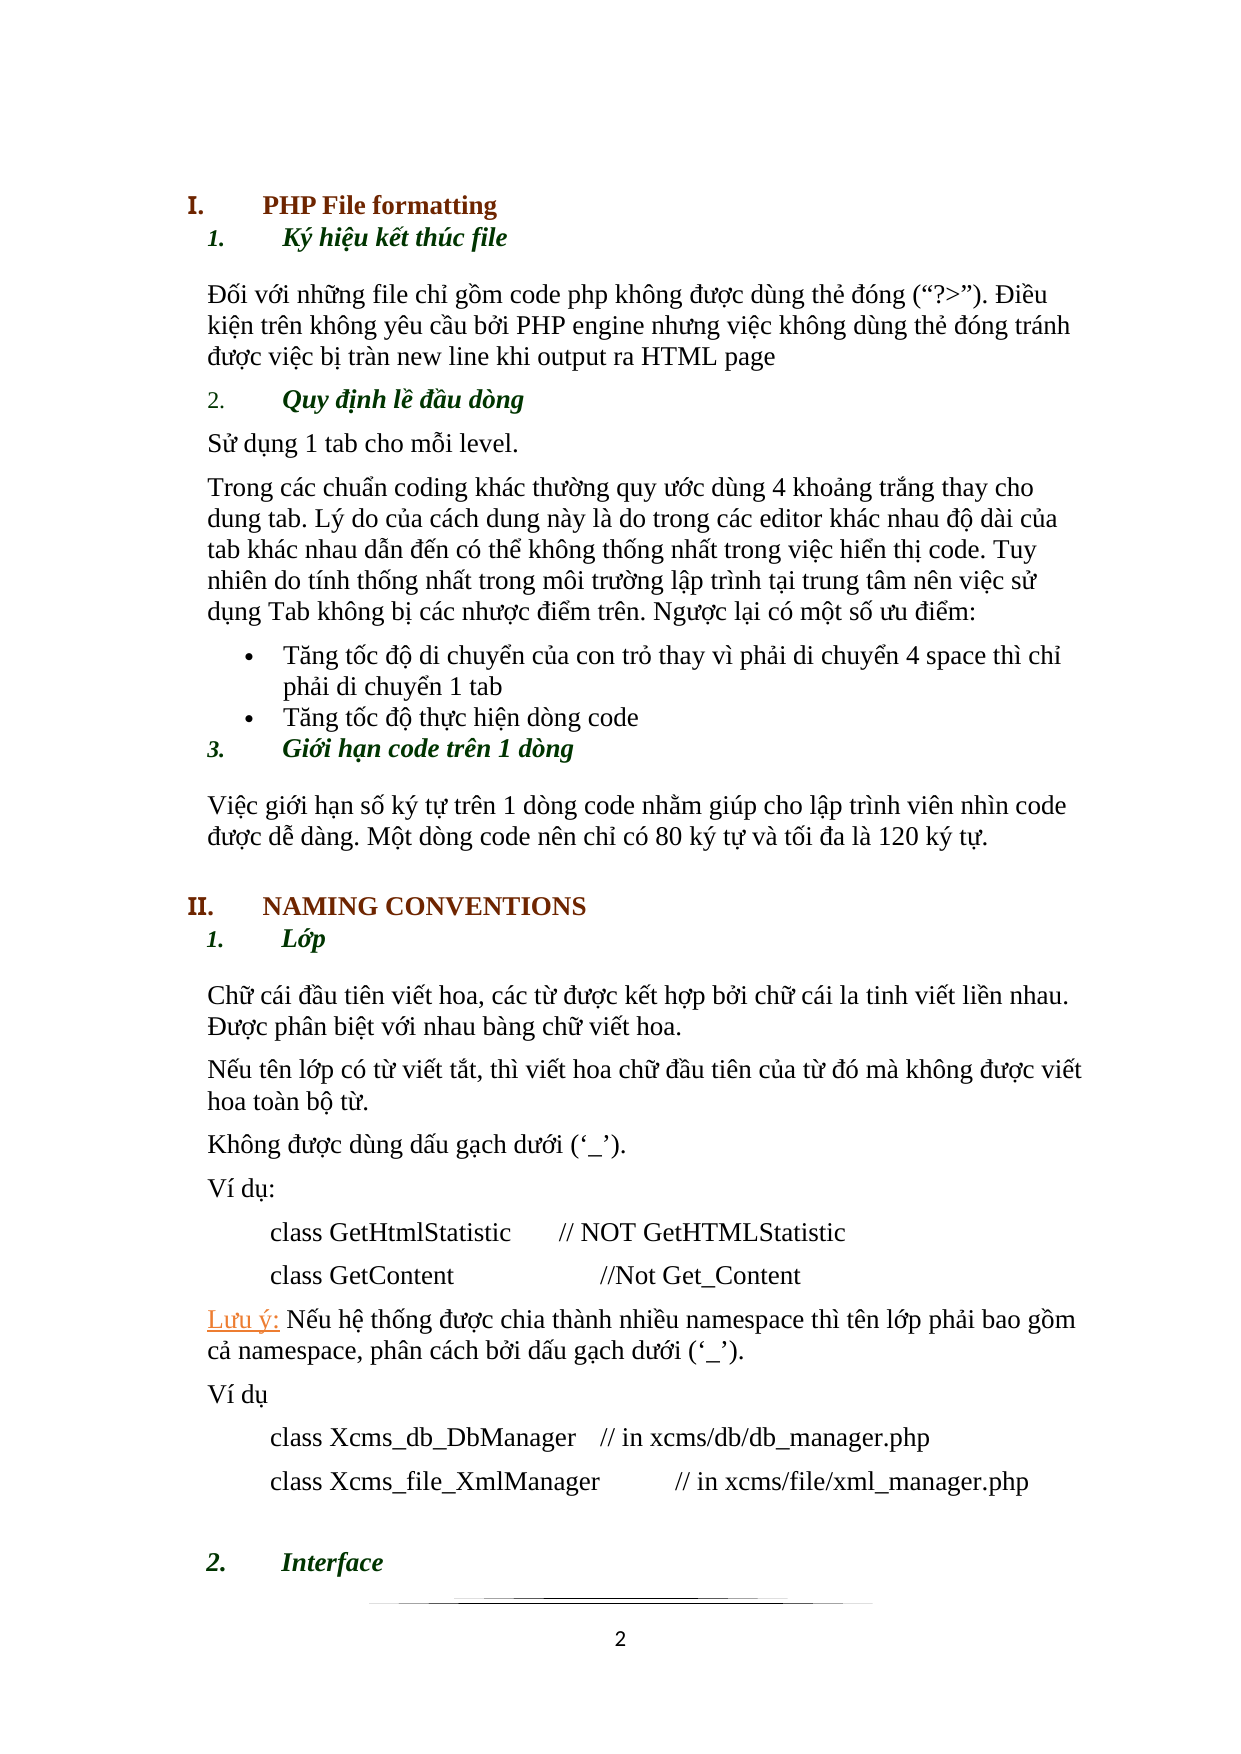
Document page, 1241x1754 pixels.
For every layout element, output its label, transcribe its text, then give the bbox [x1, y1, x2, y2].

list Quy định lề đầu dòng [207, 384, 1090, 415]
text class Xcms_db_DbManager // in xcms/db/db_manager.php [270, 1421, 1090, 1452]
list Lớp [206, 923, 1090, 954]
text class GetHtmlStatistic // NOT GetHTMLStatistic [270, 1216, 1090, 1247]
text Không được dùng dấu gạch dưới (‘_’). [207, 1128, 1090, 1159]
list NAMING CONVENTIONS [187, 888, 1090, 923]
list PHP File formatting [187, 187, 1090, 222]
list Interface [206, 1546, 1090, 1577]
text class Xcms_file_XmlManager // in xcms/file/xml_manager.php [270, 1465, 1090, 1496]
list Ký hiệu kết thúc file [207, 222, 1090, 253]
list Tăng tốc độ thực hiện dòng code [245, 701, 1090, 733]
text class GetContent //Not Get_Content [270, 1259, 1090, 1290]
text Trong các chuẩn coding khác thường quy ước dùng 4 khoảng trắng thay cho dung tab. Lý do của cách dung này là do trong các editor khác nhau độ dài của tab khác nhau dẫn đến có thể không thống nhất trong việc hiển thị code. Tuy nhiên do tính thống nhất trong môi trường lập trình tại trung tâm nên việc sử dụng Tab không bị các nhược điểm trên. Ngược lại có một số ưu điểm: [207, 471, 1090, 627]
text Đối với những file chỉ gồm code php không được dùng thẻ đóng (“?>”). Điều kiện trên không yêu cầu bởi PHP engine nhưng việc không dùng thẻ đóng tránh được việc bị tràn new line khi output ra HTML page [207, 278, 1090, 371]
text Sử dụng 1 tab cho mỗi level. [207, 427, 1090, 458]
list Giới hạn code trên 1 dòng [207, 733, 1090, 764]
text Nếu tên lớp có từ viết tắt, thì viết hoa chữ đầu tiên của từ đó mà không được viết hoa toàn bộ từ. [207, 1053, 1090, 1116]
text Lưu ý: Nếu hệ thống được chia thành nhiều namespace thì tên lớp phải bao gồm cả namespace, phân cách bởi dấu gạch dưới (‘_’). [207, 1303, 1090, 1365]
list Tăng tốc độ di chuyển của con trỏ thay vì phải di chuyển 4 space thì chỉ phải di chuyển 1 tab [245, 639, 1090, 701]
text Việc giới hạn số ký tự trên 1 dòng code nhằm giúp cho lập trình viên nhìn code được dễ dàng. Một dòng code nên chỉ có 80 ký tự và tối đa là 120 ký tự. [207, 789, 1090, 851]
text Chữ cái đầu tiên viết hoa, các từ được kết hợp bởi chữ cái la tinh viết liền nhau. Được phân biệt với nhau bàng chữ viết hoa. [207, 979, 1090, 1041]
text Ví dụ: [207, 1172, 1090, 1203]
text Ví dụ [207, 1378, 1090, 1409]
